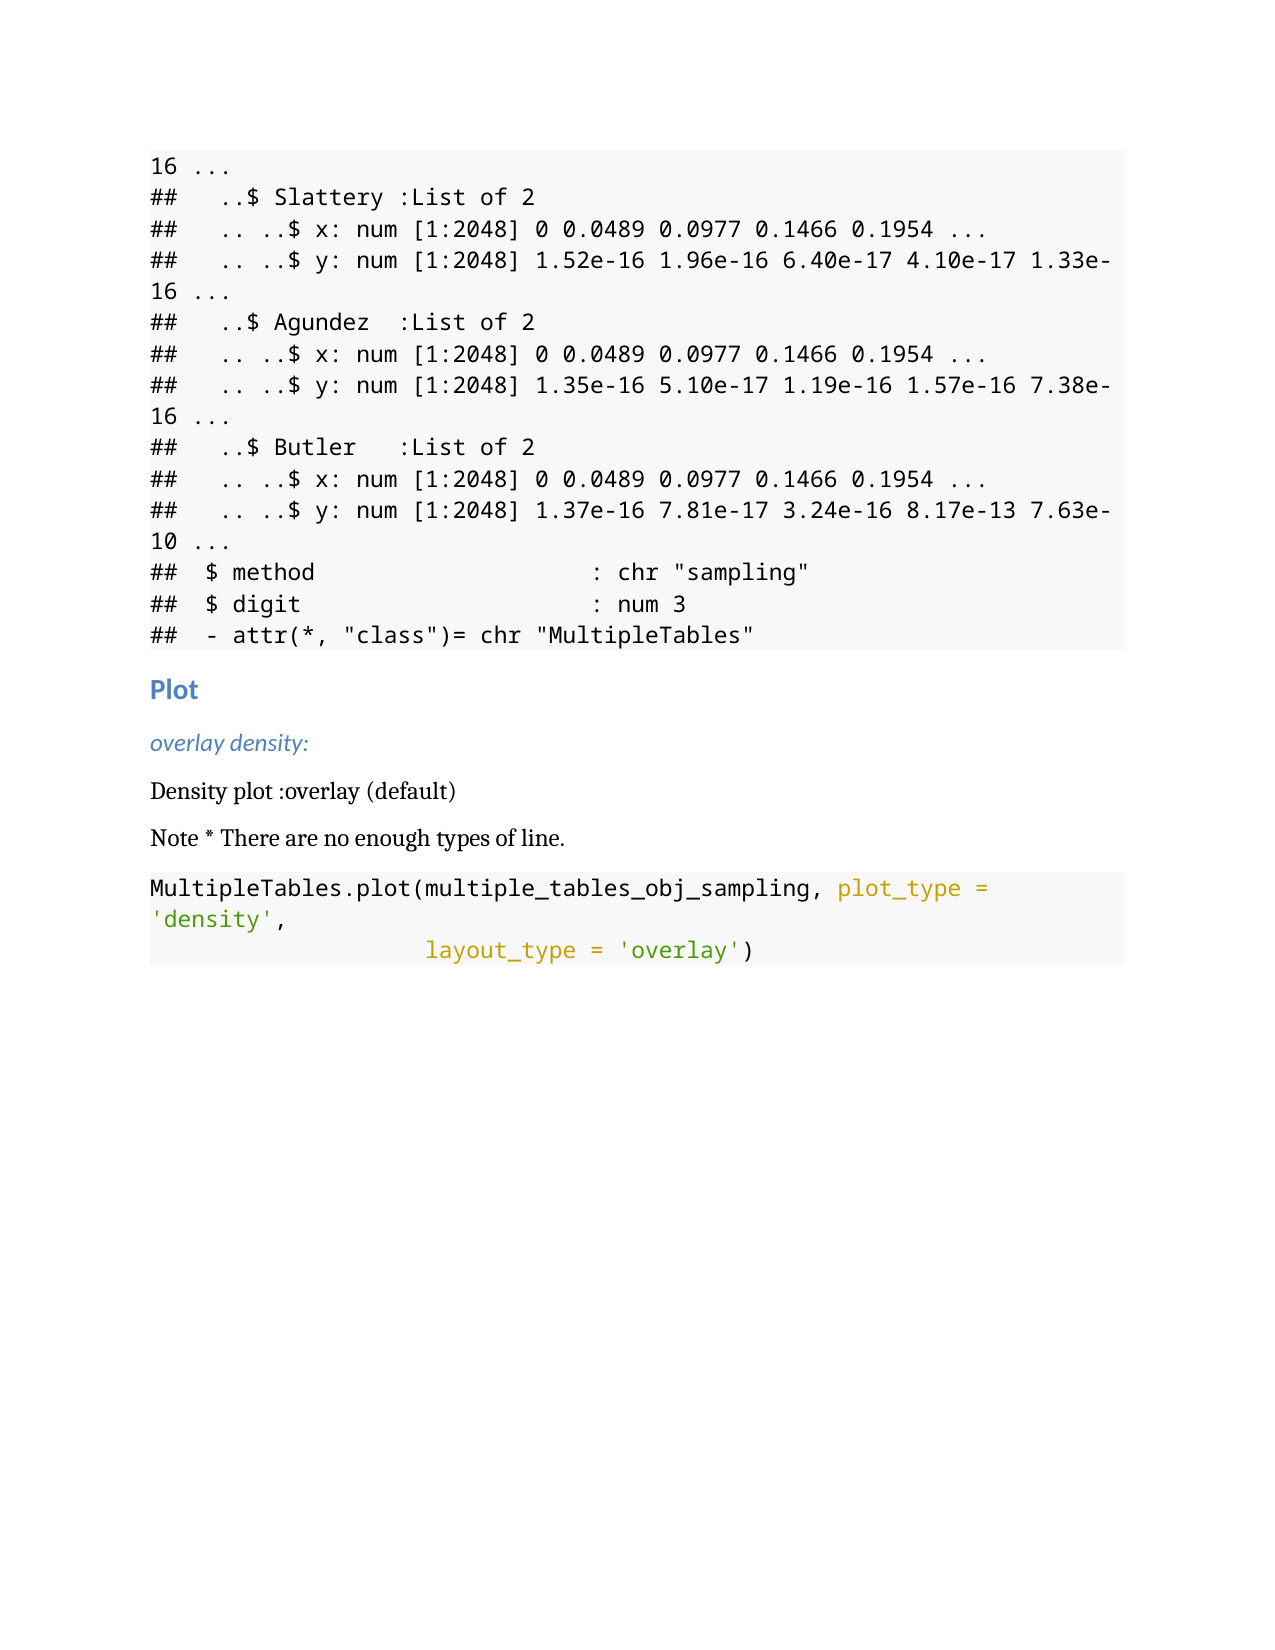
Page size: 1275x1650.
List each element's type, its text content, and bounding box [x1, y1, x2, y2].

subtitle Plot [150, 671, 1125, 706]
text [150, 150, 1125, 650]
subtitle overlay density: [150, 727, 1125, 758]
text Density plot :overlay (default) [150, 777, 1125, 805]
text Note * There are no enough types of line. [150, 824, 1125, 853]
text MultipleTables.plot(multiple_tables_obj_sampling, plot_type = 'density', layout_type = 'overlay') [287, 872, 1125, 965]
